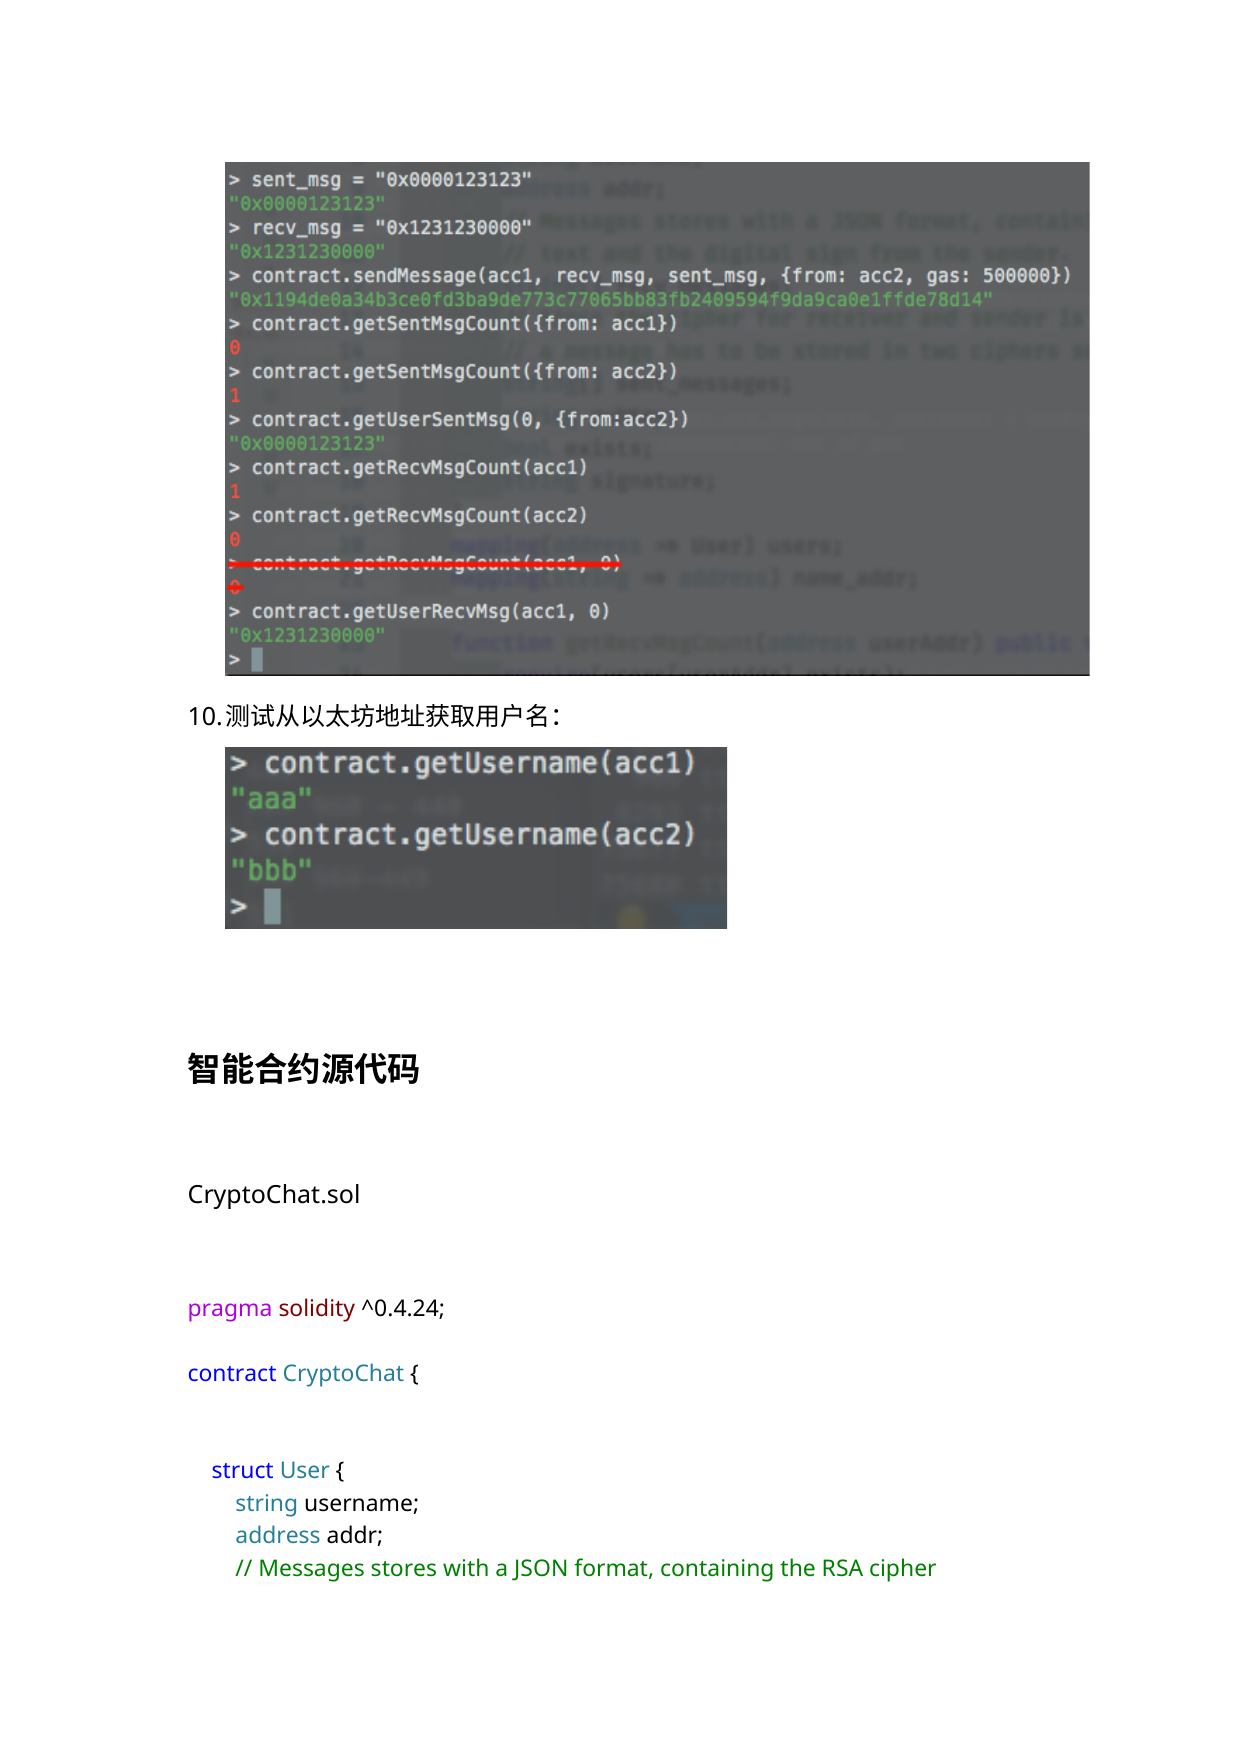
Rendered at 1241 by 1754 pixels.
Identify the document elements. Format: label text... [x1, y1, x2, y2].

subtitle 智能合约源代码 [187, 1034, 1053, 1099]
text // Messages stores with a JSON format, containing the RSA cipher [187, 1551, 1053, 1584]
picture [225, 747, 728, 929]
text pragma solidity ^0.4.24; [187, 1291, 1053, 1324]
text address addr; [187, 1519, 1053, 1551]
text contract CryptoChat { [187, 1356, 1053, 1389]
text CryptoChat.sol [187, 1161, 1053, 1226]
list 测试从以太坊地址获取用户名： [187, 682, 1053, 747]
picture [225, 162, 1090, 676]
text struct User { [187, 1454, 1053, 1486]
text string username; [187, 1486, 1053, 1519]
